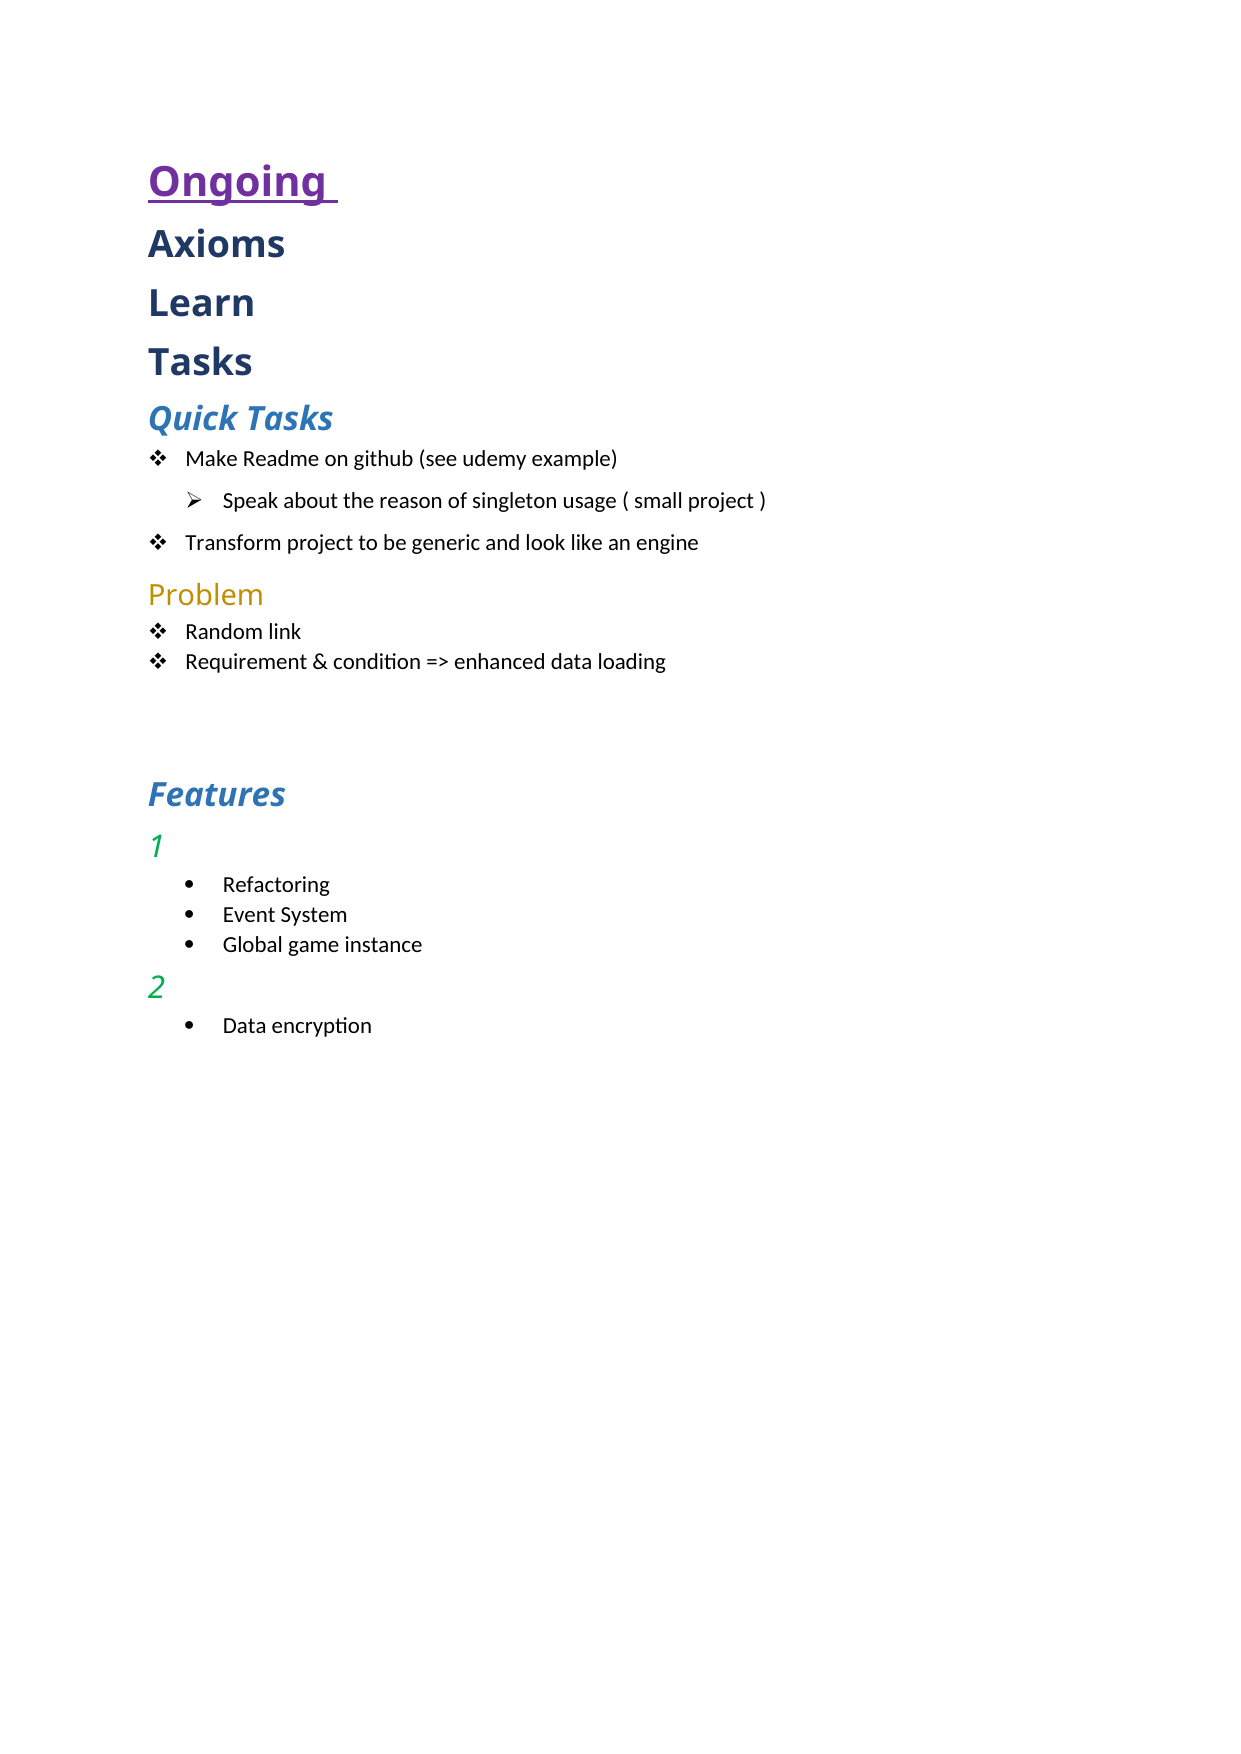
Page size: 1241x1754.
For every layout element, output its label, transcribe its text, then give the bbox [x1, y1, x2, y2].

list Transform project to be generic and look like an engine [148, 528, 1093, 556]
subtitle Ongoing [148, 152, 1093, 208]
subtitle Tasks [148, 336, 1093, 387]
subtitle Quick Tasks [148, 395, 1093, 440]
subtitle 2 [148, 965, 1093, 1007]
list Random link [148, 617, 1093, 645]
list Event System [185, 900, 1093, 928]
subtitle Features [148, 771, 1093, 816]
list Requirement & condition => enhanced data loading [148, 647, 1093, 675]
subtitle Problem [148, 574, 1093, 614]
subtitle 1 [148, 824, 1093, 867]
list Speak about the reason of singleton usage ( small project ) [185, 486, 1093, 514]
list Make Readme on github (see udemy example) [148, 444, 1093, 472]
subtitle Axioms [148, 217, 1093, 268]
list Data encryption [185, 1011, 1093, 1039]
list Global game instance [185, 931, 1093, 958]
list Refactoring [185, 870, 1093, 898]
subtitle Learn [148, 276, 1093, 327]
